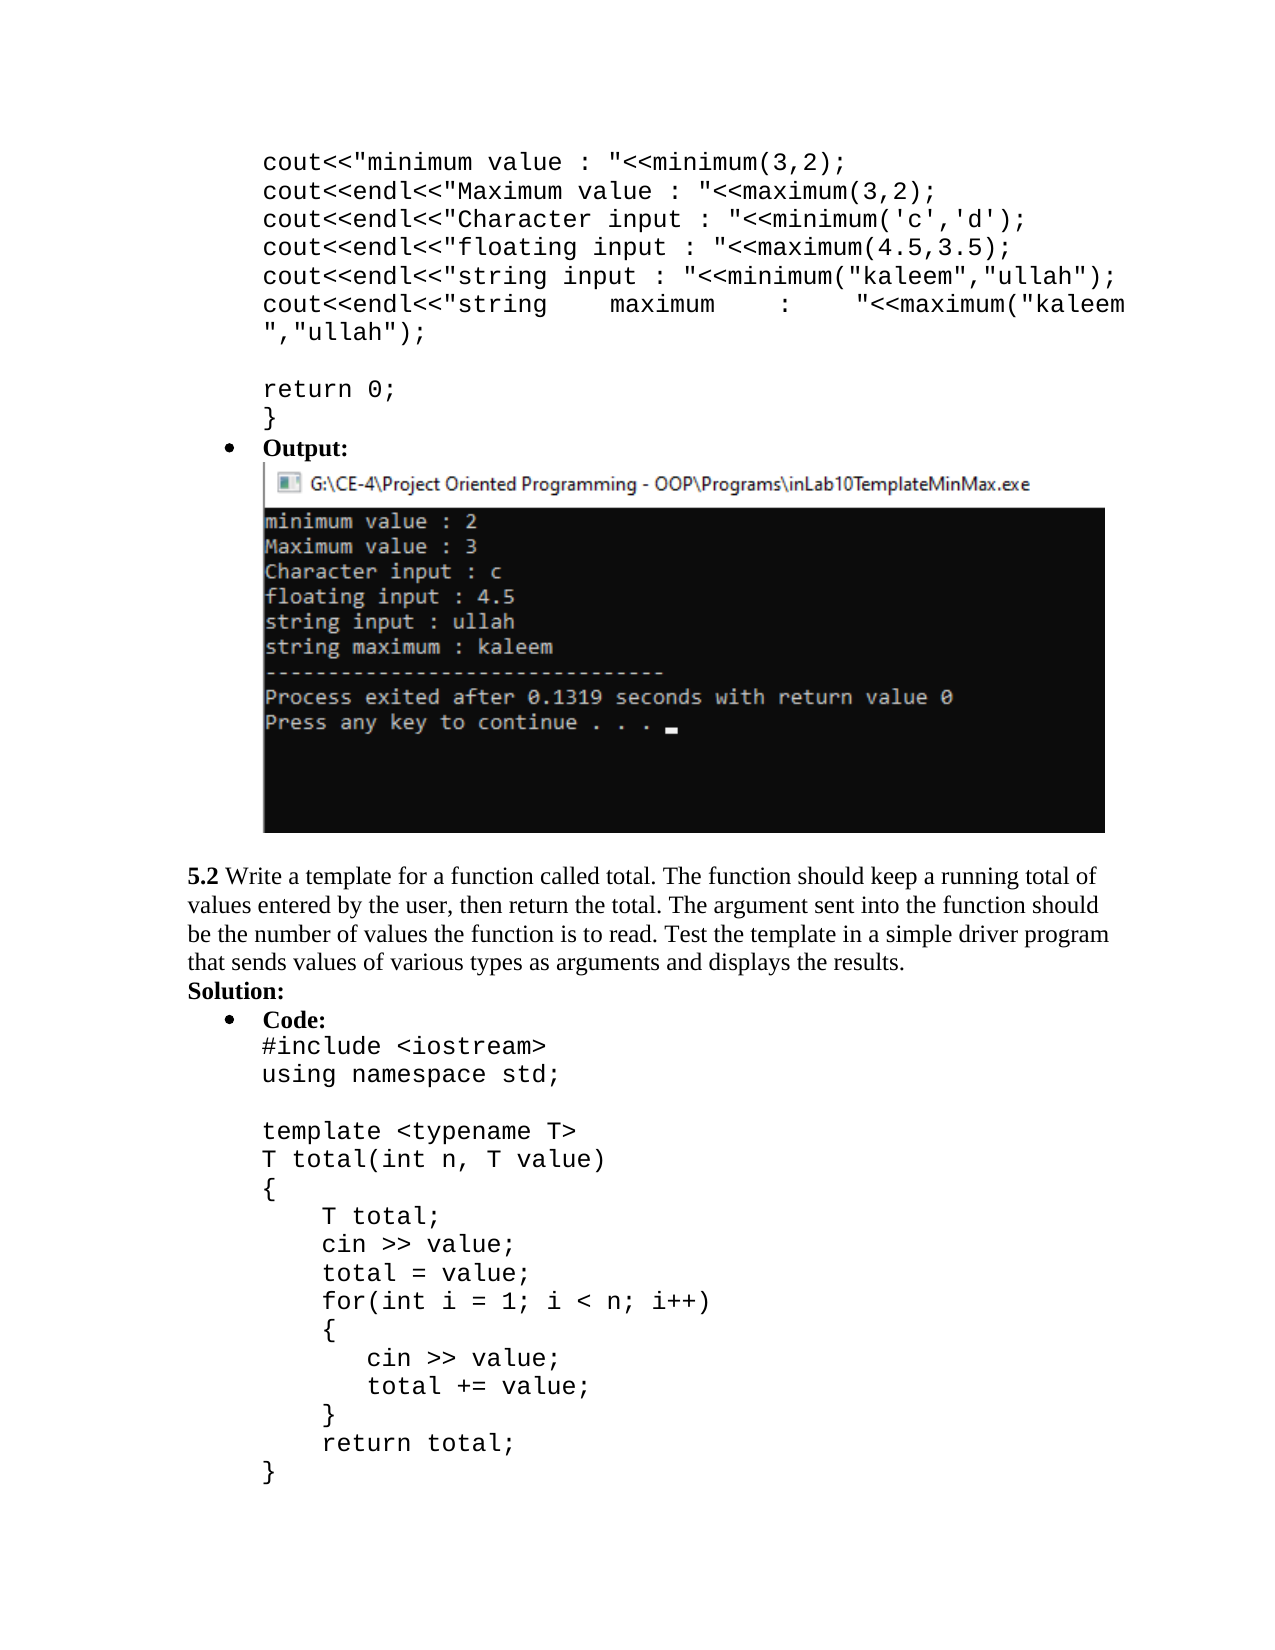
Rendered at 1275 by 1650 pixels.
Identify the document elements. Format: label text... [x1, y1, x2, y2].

list return 0; [261, 377, 1125, 405]
list Output: [225, 433, 1125, 462]
list T total(int n, T value) [261, 1147, 1125, 1175]
list } [262, 405, 1125, 433]
list cout<<endl<<"floating input : "<<maximum(4.5,3.5); [261, 235, 1125, 263]
list } [261, 1402, 1125, 1430]
list using namespace std; [261, 1062, 1125, 1090]
list cout<<endl<<"Character input : "<<minimum('c','d'); [261, 207, 1125, 235]
list 5.2 Write a template for a function called total. The function should keep a running total of values entered by the user, then return the total. The argument sent into the function should be the number of values the function is to read. Test the template in a simple driver program that sends values of various types as arguments and displays the results. [187, 861, 1125, 976]
list for(int i = 1; i < n; i++) [261, 1289, 1125, 1317]
list template <typename T> [261, 1119, 1125, 1147]
list } [261, 1459, 1125, 1487]
list T total; [261, 1204, 1125, 1232]
list cin >> value; [261, 1232, 1125, 1260]
list cin >> value; [261, 1345, 1125, 1374]
list total += value; [261, 1374, 1125, 1402]
list { [261, 1317, 1125, 1345]
list Code: [225, 1005, 1125, 1034]
list Solution: [187, 976, 1125, 1005]
list cout<<endl<<"Maximum value : "<<maximum(3,2); [261, 178, 1125, 207]
list { [261, 1175, 1125, 1204]
list #include <iostream> [261, 1034, 1125, 1062]
list cout<<"minimum value : "<<minimum(3,2); [261, 150, 1125, 178]
list return total; [261, 1430, 1125, 1459]
picture [262, 462, 1105, 833]
list total = value; [261, 1260, 1125, 1289]
list cout<<endl<<"string maximum : "<<maximum("kaleem ","ullah"); [261, 292, 1125, 348]
list cout<<endl<<"string input : "<<minimum("kaleem","ullah"); [261, 263, 1125, 292]
